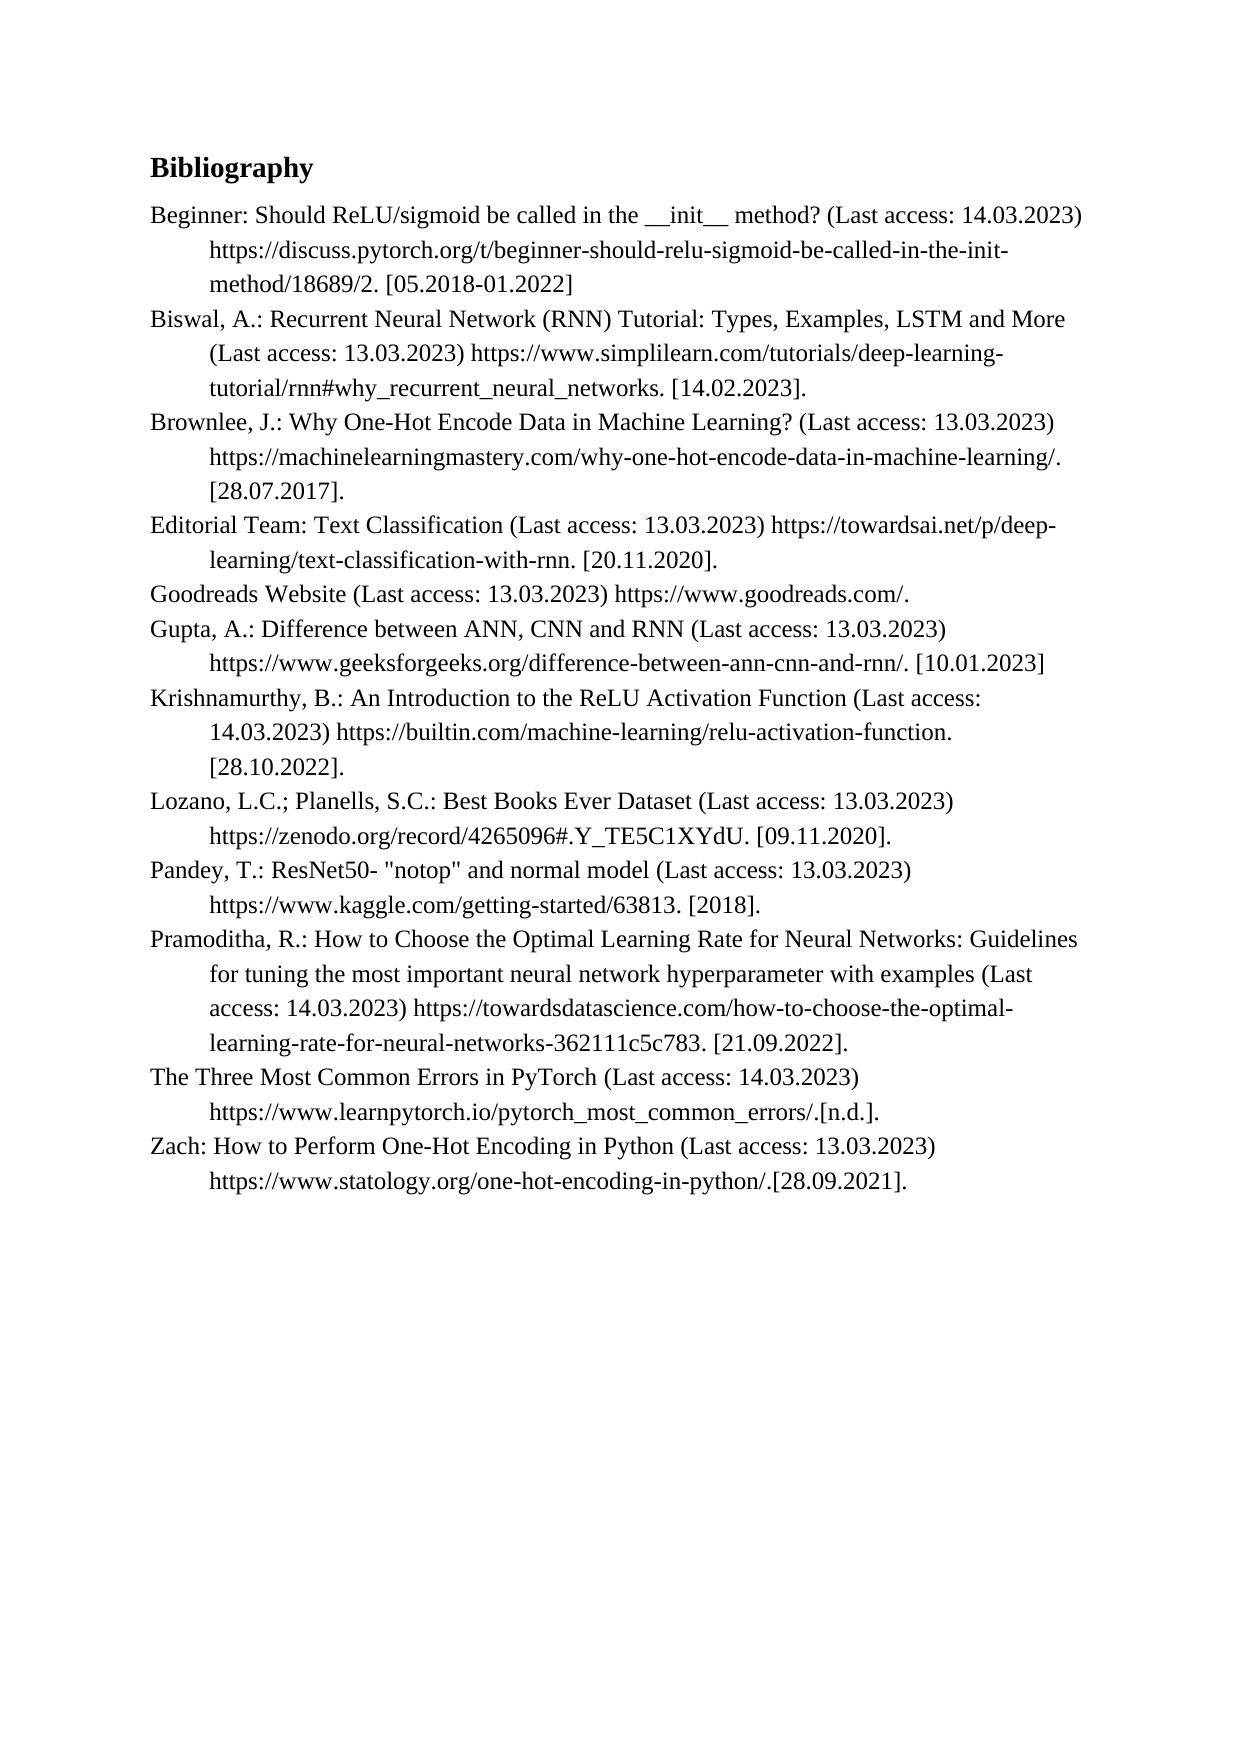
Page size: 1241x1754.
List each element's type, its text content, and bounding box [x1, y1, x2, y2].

text Lozano, L.C.; Planells, S.C.: Best Books Ever Dataset (Last access: 13.03.2023) https://zenodo.org/record/4265096#.Y_TE5C1XYdU. [09.11.2020]. [150, 786, 1090, 850]
text Beginner: Should ReLU/sigmoid be called in the __init__ method? (Last access: 14.03.2023) https://discuss.pytorch.org/t/beginner-should-relu-sigmoid-be-called-in-the-init-method/18689/2. [05.2018-01.2022] [150, 200, 1090, 298]
text Gupta, A.: Difference between ANN, CNN and RNN (Last access: 13.03.2023) https://www.geeksforgeeks.org/difference-between-ann-cnn-and-rnn/. [10.01.2023] [150, 614, 1090, 677]
text Bibliography [150, 150, 1090, 183]
text Pramoditha, R.: How to Choose the Optimal Learning Rate for Neural Networks: Guidelines for tuning the most important neural network hyperparameter with examples (Last access: 14.03.2023) https://towardsdatascience.com/how-to-choose-the-optimal-learning-rate-for-neural-networks-362111c5c783. [21.09.2022]. [150, 924, 1090, 1057]
text Goodreads Website (Last access: 13.03.2023) https://www.goodreads.com/. [150, 579, 1090, 608]
text Krishnamurthy, B.: An Introduction to the ReLU Activation Function (Last access: 14.03.2023) https://builtin.com/machine-learning/relu-activation-function. [28.10.2022]. [150, 683, 1090, 781]
text Biswal, A.: Recurrent Neural Network (RNN) Tutorial: Types, Examples, LSTM and More (Last access: 13.03.2023) https://www.simplilearn.com/tutorials/deep-learning-tutorial/rnn#why_recurrent_neural_networks. [14.02.2023]. [150, 304, 1090, 401]
text The Three Most Common Errors in PyTorch (Last access: 14.03.2023) https://www.learnpytorch.io/pytorch_most_common_errors/.[n.d.]. [150, 1062, 1090, 1126]
text Zach: How to Perform One-Hot Encoding in Python (Last access: 13.03.2023) https://www.statology.org/one-hot-encoding-in-python/.[28.09.2021]. [150, 1131, 1090, 1194]
text Pandey, T.: ResNet50- "notop" and normal model (Last access: 13.03.2023) https://www.kaggle.com/getting-started/63813. [2018]. [150, 855, 1090, 919]
text Editorial Team: Text Classification (Last access: 13.03.2023) https://towardsai.net/p/deep-learning/text-classification-with-rnn. [20.11.2020]. [150, 511, 1090, 574]
text Brownlee, J.: Why One-Hot Encode Data in Machine Learning? (Last access: 13.03.2023) https://machinelearningmastery.com/why-one-hot-encode-data-in-machine-learning/.[28.07.2017]. [150, 407, 1090, 505]
